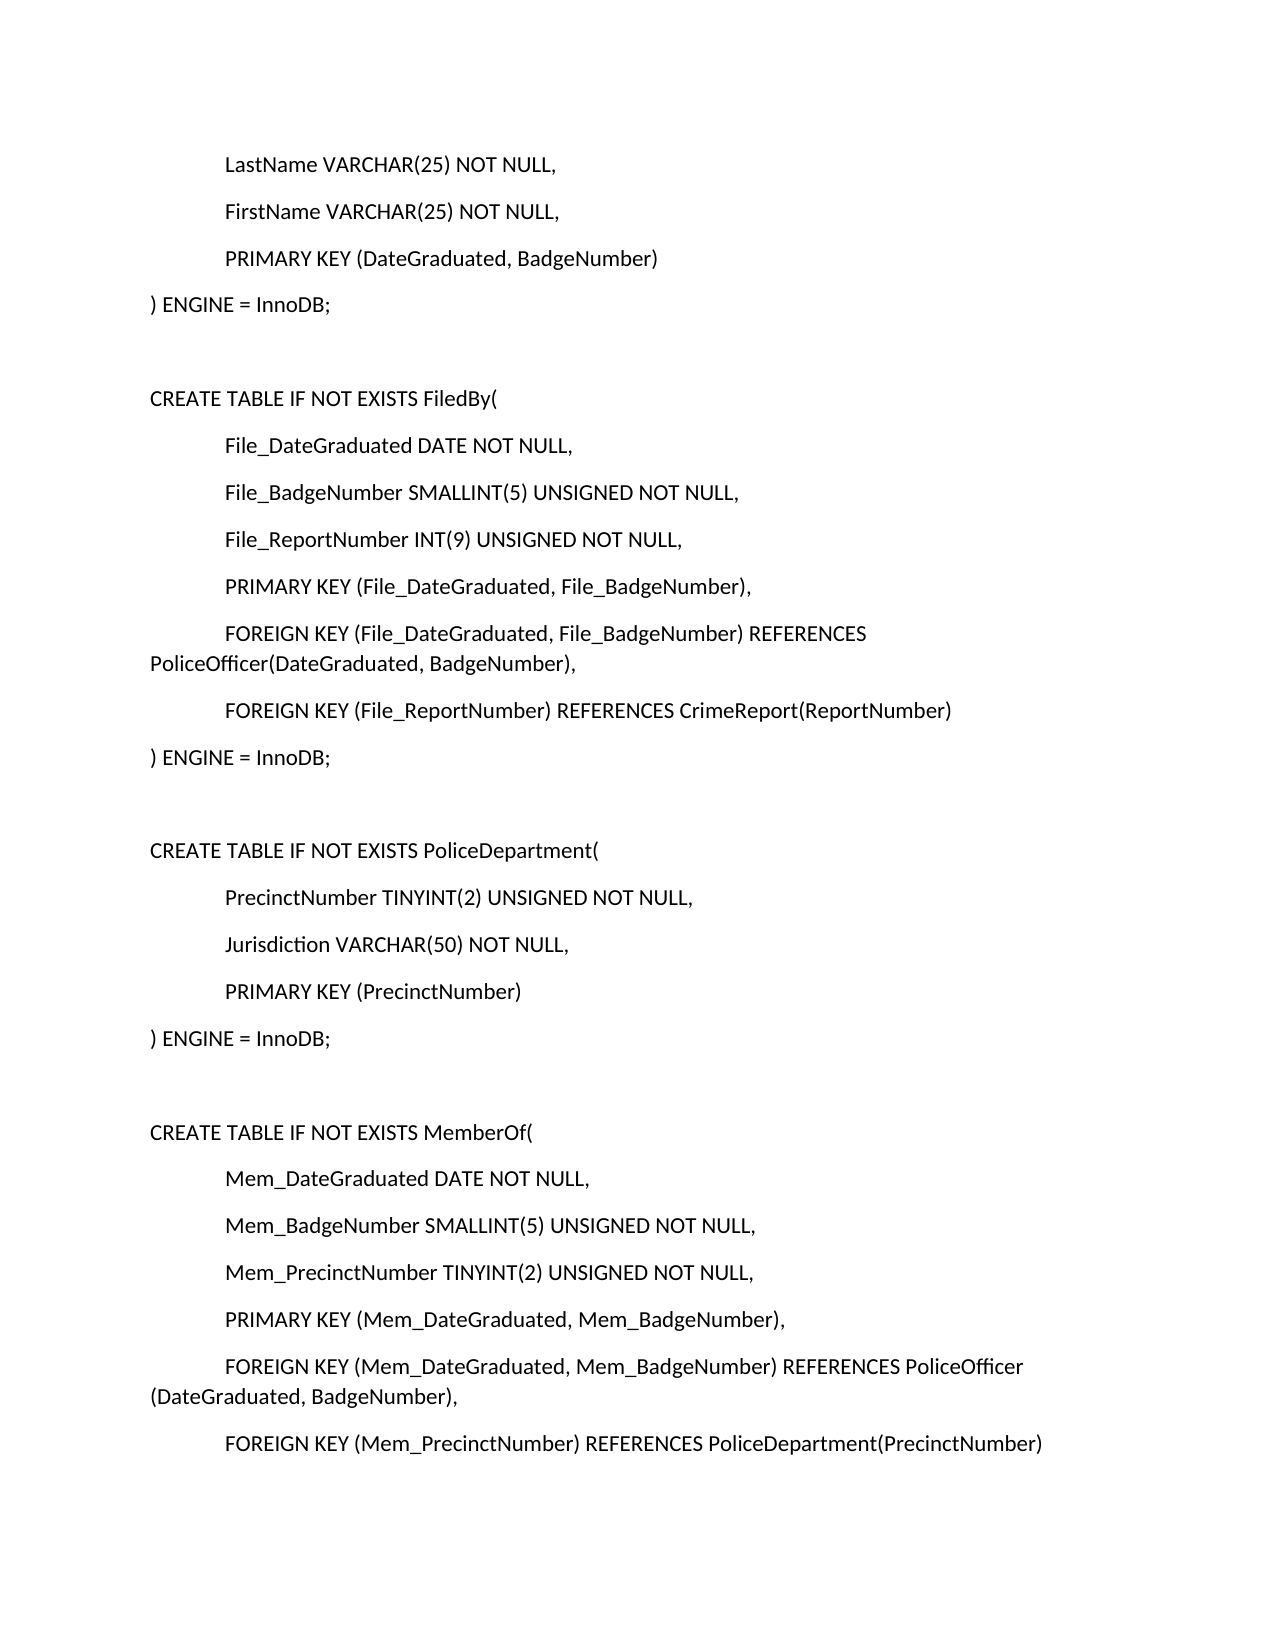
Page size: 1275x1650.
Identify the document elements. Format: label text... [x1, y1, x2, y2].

text File_ReportNumber INT(9) UNSIGNED NOT NULL, [150, 525, 1125, 553]
text FOREIGN KEY (File_DateGraduated, File_BadgeNumber) REFERENCES PoliceOfficer(DateGraduated, BadgeNumber), [150, 619, 1125, 677]
text File_BadgeNumber SMALLINT(5) UNSIGNED NOT NULL, [150, 478, 1125, 506]
text ) ENGINE = InnoDB; [150, 743, 1125, 771]
text Mem_PrecinctNumber TINYINT(2) UNSIGNED NOT NULL, [150, 1258, 1125, 1286]
text PRIMARY KEY (Mem_DateGraduated, Mem_BadgeNumber), [150, 1305, 1125, 1333]
text Mem_DateGraduated DATE NOT NULL, [150, 1164, 1125, 1193]
text PRIMARY KEY (DateGraduated, BadgeNumber) [150, 244, 1125, 272]
text ) ENGINE = InnoDB; [150, 1024, 1125, 1052]
text CREATE TABLE IF NOT EXISTS PoliceDepartment( [150, 836, 1125, 864]
text FOREIGN KEY (Mem_PrecinctNumber) REFERENCES PoliceDepartment(PrecinctNumber) [150, 1429, 1125, 1457]
text FirstName VARCHAR(25) NOT NULL, [150, 197, 1125, 225]
text PRIMARY KEY (File_DateGraduated, File_BadgeNumber), [150, 572, 1125, 600]
text FOREIGN KEY (Mem_DateGraduated, Mem_BadgeNumber) REFERENCES PoliceOfficer (DateGraduated, BadgeNumber), [150, 1352, 1125, 1410]
text FOREIGN KEY (File_ReportNumber) REFERENCES CrimeReport(ReportNumber) [150, 696, 1125, 724]
text CREATE TABLE IF NOT EXISTS FiledBy( [150, 384, 1125, 412]
text CREATE TABLE IF NOT EXISTS MemberOf( [150, 1118, 1125, 1146]
text PRIMARY KEY (PrecinctNumber) [150, 977, 1125, 1005]
text Mem_BadgeNumber SMALLINT(5) UNSIGNED NOT NULL, [150, 1211, 1125, 1239]
text ) ENGINE = InnoDB; [150, 291, 1125, 319]
text LastName VARCHAR(25) NOT NULL, [150, 150, 1125, 178]
text PrecinctNumber TINYINT(2) UNSIGNED NOT NULL, [150, 883, 1125, 911]
text Jurisdiction VARCHAR(50) NOT NULL, [150, 930, 1125, 958]
text File_DateGraduated DATE NOT NULL, [150, 431, 1125, 459]
